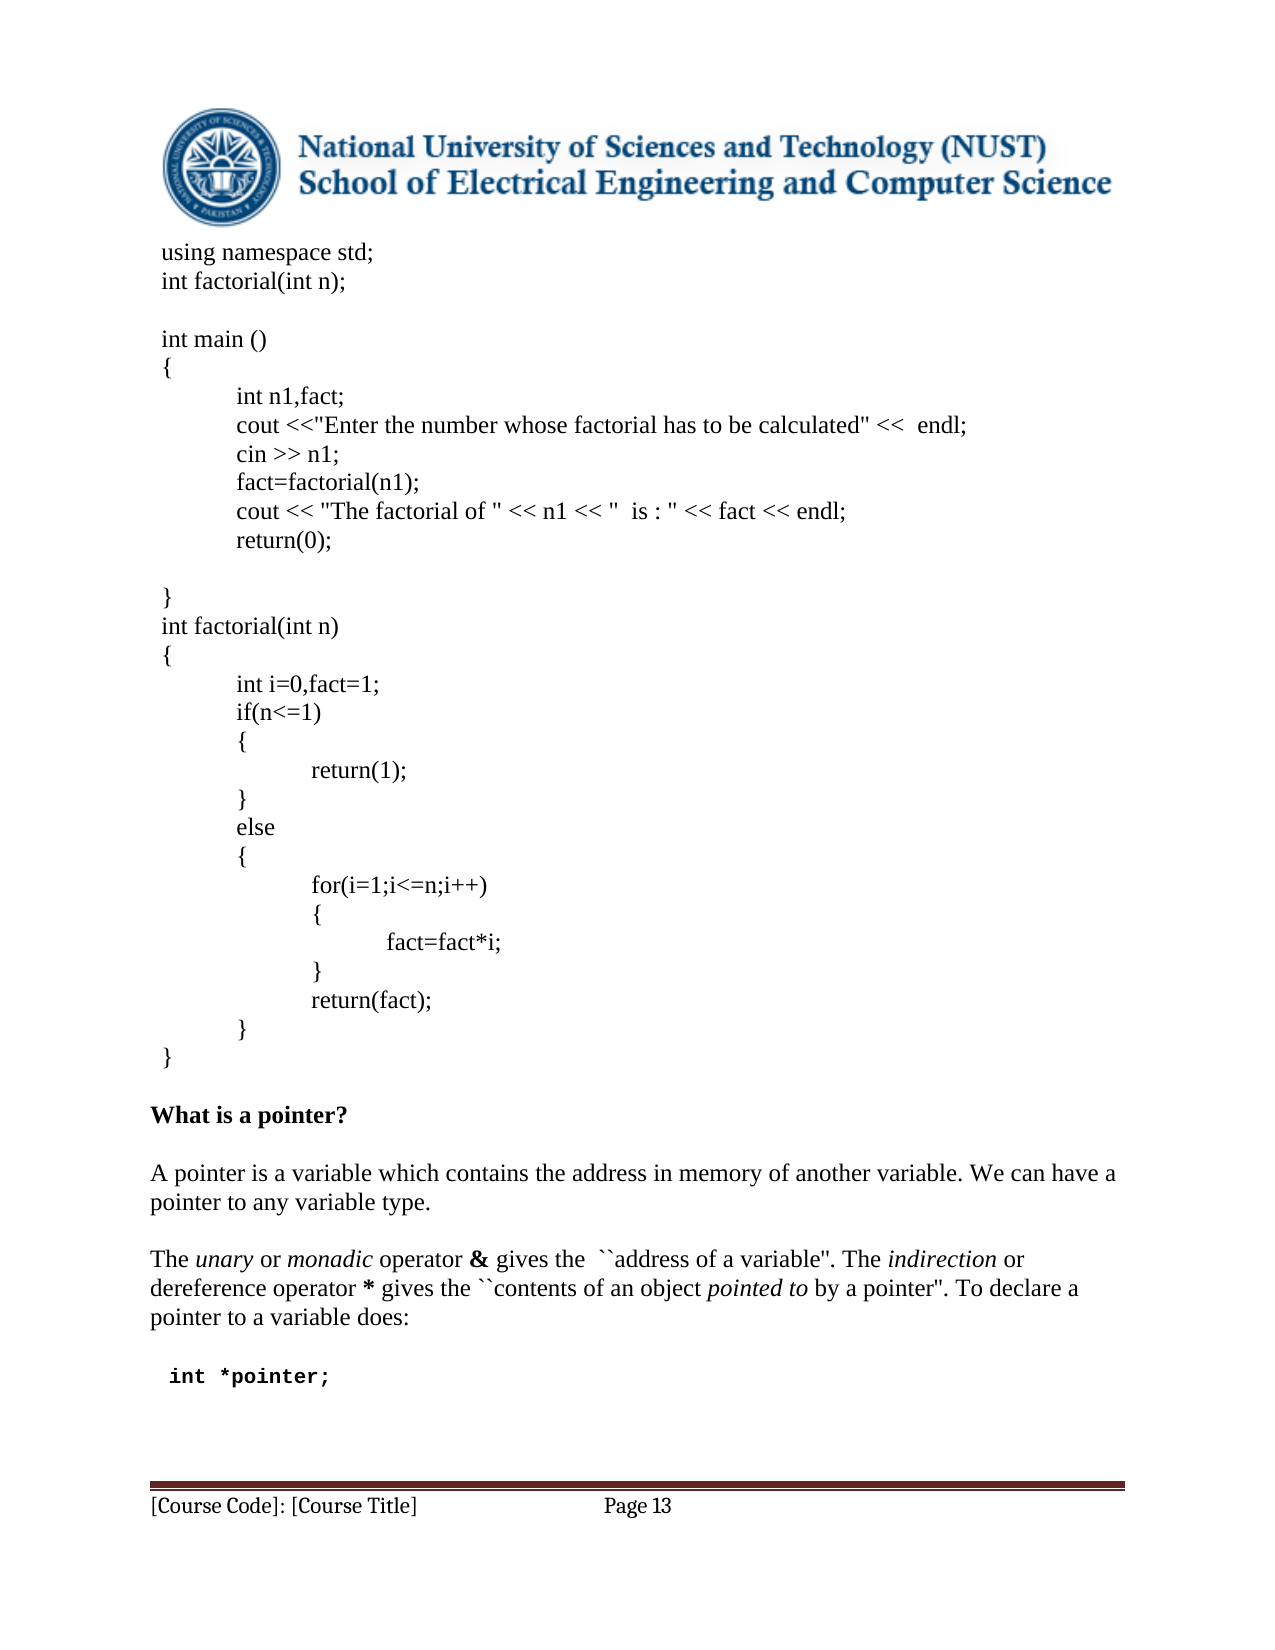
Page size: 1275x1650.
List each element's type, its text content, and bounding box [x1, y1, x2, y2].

picture [150, 103, 1125, 238]
text int *pointer; [150, 1360, 1125, 1389]
subtitle What is a pointer? [150, 1100, 1125, 1129]
text The unary or monadic operator & gives the ``address of a variable''. The indirection or dereference operator * gives the ``contents of an object pointed to by a pointer''. To declare a pointer to a variable does: [150, 1244, 1125, 1331]
text A pointer is a variable which contains the address in memory of another variable. We can have a pointer to any variable type. [150, 1158, 1125, 1215]
